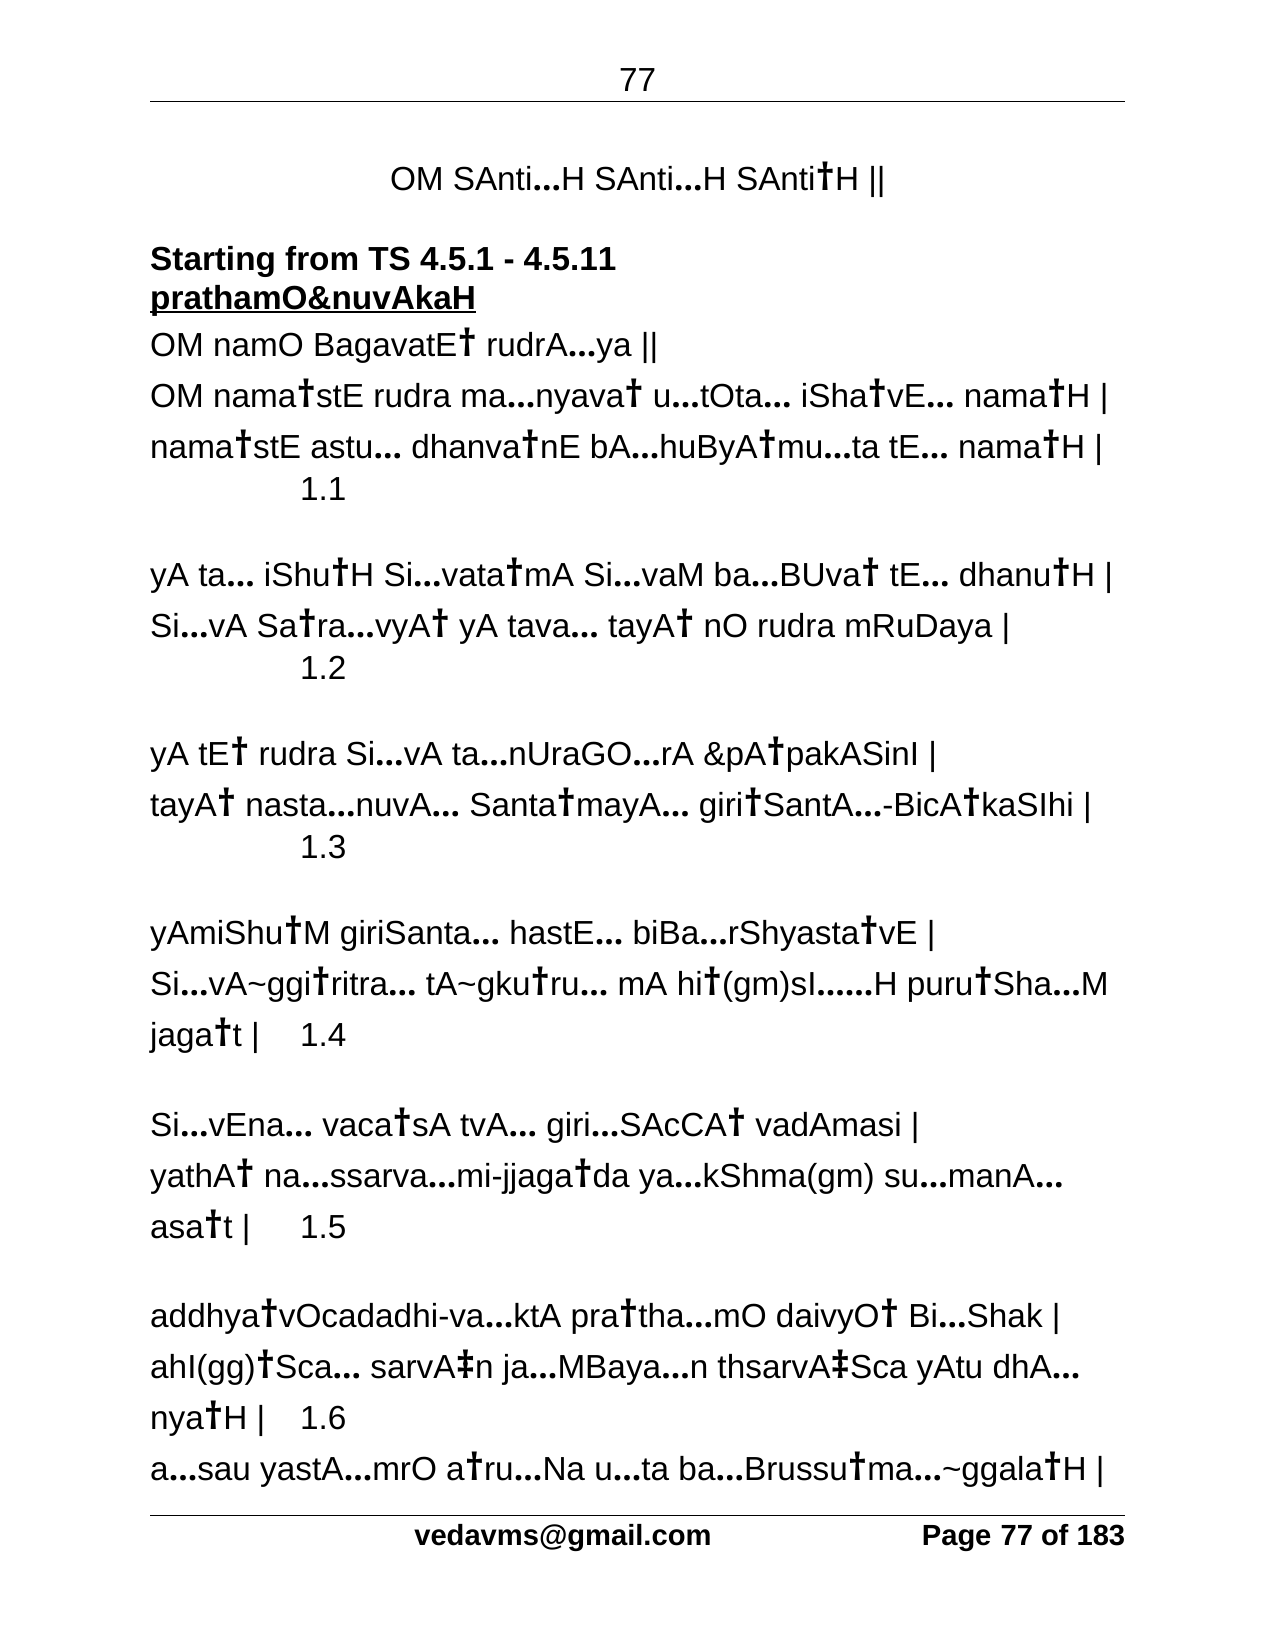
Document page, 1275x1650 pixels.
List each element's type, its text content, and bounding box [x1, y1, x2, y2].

text yathA† na…ssarva…mi-jjaga†da ya…kShma(gm) su…manA… asa†t | 1.5 [150, 1147, 1125, 1249]
text OM SAnti…H SAnti…H SAnti†H || [150, 150, 1125, 201]
text OM namO BagavatE† rudrA…ya || [150, 316, 1125, 367]
text Si…vA~ggi†ritra… tA~gku†ru… mA hi†(gm)sI……H puru†Sha…M jaga†t | 1.4 [150, 955, 1125, 1057]
text Starting from TS 4.5.1 - 4.5.11 [150, 239, 1125, 278]
text OM nama†stE rudra ma…nyava† u…tOta… iSha†vE… nama†H | [150, 367, 1125, 418]
text Si…vEna… vaca†sA tvA… giri…SAcCA† vadAmasi | [150, 1096, 1125, 1147]
text ahI(gg)†Sca… sarvA‡n ja…MBaya…n thsarvA‡Sca yAtu dhA…nya†H | 1.6 [150, 1338, 1125, 1441]
text a…sau yastA…mrO a†ru…Na u…ta ba…Brussu†ma…~ggala†H | [150, 1441, 1125, 1492]
text yAmiShu†M giriSanta… hastE… biBa…rShyasta†vE | [150, 904, 1125, 955]
text tayA† nasta…nuvA… Santa†mayA… giri†SantA…-BicA†kaSIhi | 1.3 [150, 776, 1125, 866]
text Si…vA Sa†ra…vyA† yA tava… tayA† nO rudra mRuDaya | 1.2 [150, 597, 1125, 687]
text yA tE† rudra Si…vA ta…nUraGO…rA &pA†pakASinI | [150, 725, 1125, 776]
text addhya†vOcadadhi-va…ktA pra†tha…mO daivyO† Bi…Shak | [150, 1287, 1125, 1338]
text prathamO&nuvAkaH [150, 278, 1125, 316]
text nama†stE astu… dhanva†nE bA…huByA†mu…ta tE… nama†H | 1.1 [150, 418, 1125, 508]
text yA ta… iShu†H Si…vata†mA Si…vaM ba…BUva† tE… dhanu†H | [150, 546, 1125, 597]
